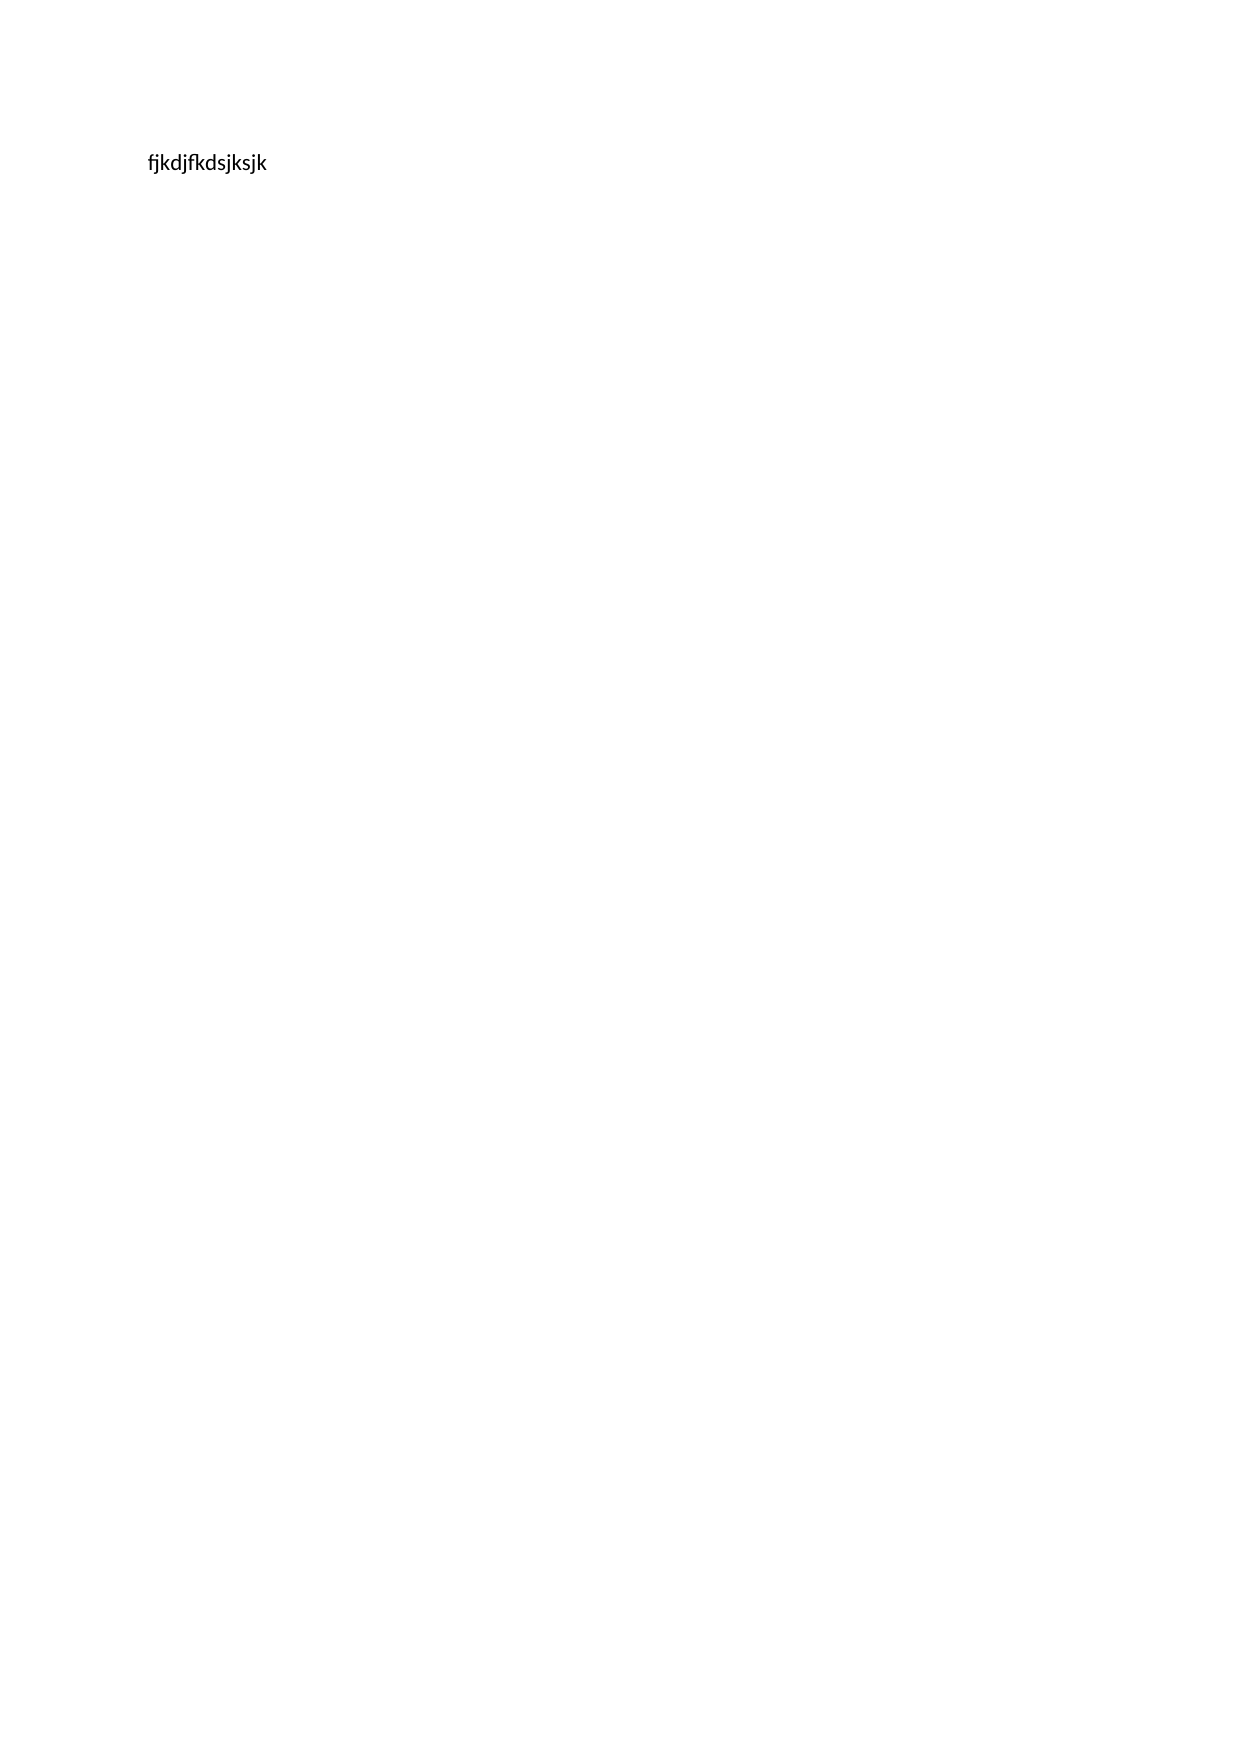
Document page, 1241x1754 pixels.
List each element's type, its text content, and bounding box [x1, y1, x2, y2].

text fjkdjfkdsjksjk [148, 148, 1093, 176]
